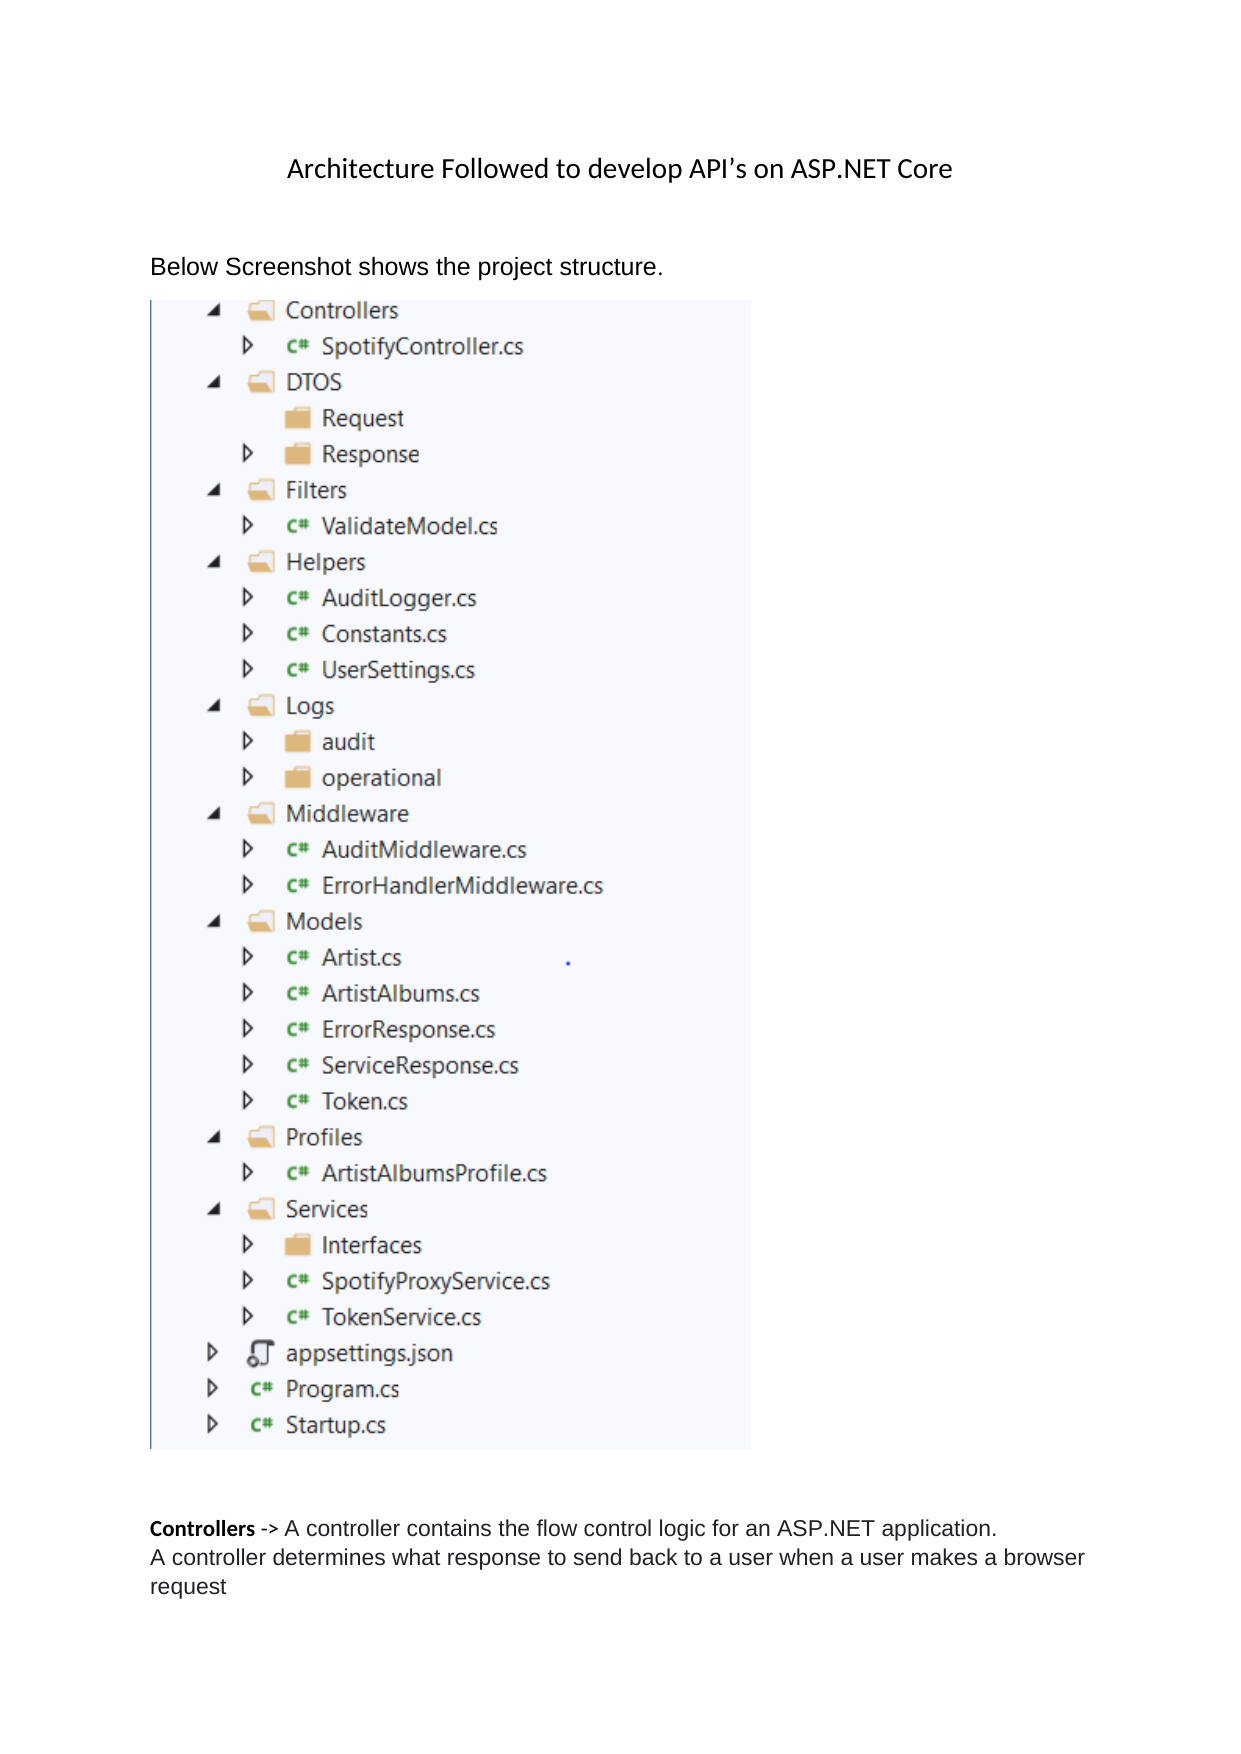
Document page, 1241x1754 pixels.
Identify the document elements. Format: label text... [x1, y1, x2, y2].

text Below Screenshot shows the project structure. [150, 252, 1090, 281]
text Controllers -> A controller contains the flow control logic for an ASP.NET application. A controller determines what response to send back to a user when a user makes a browser request [150, 1514, 1090, 1599]
picture [150, 300, 752, 1449]
text Architecture Followed to develop API’s on ASP.NET Core [150, 150, 1090, 186]
